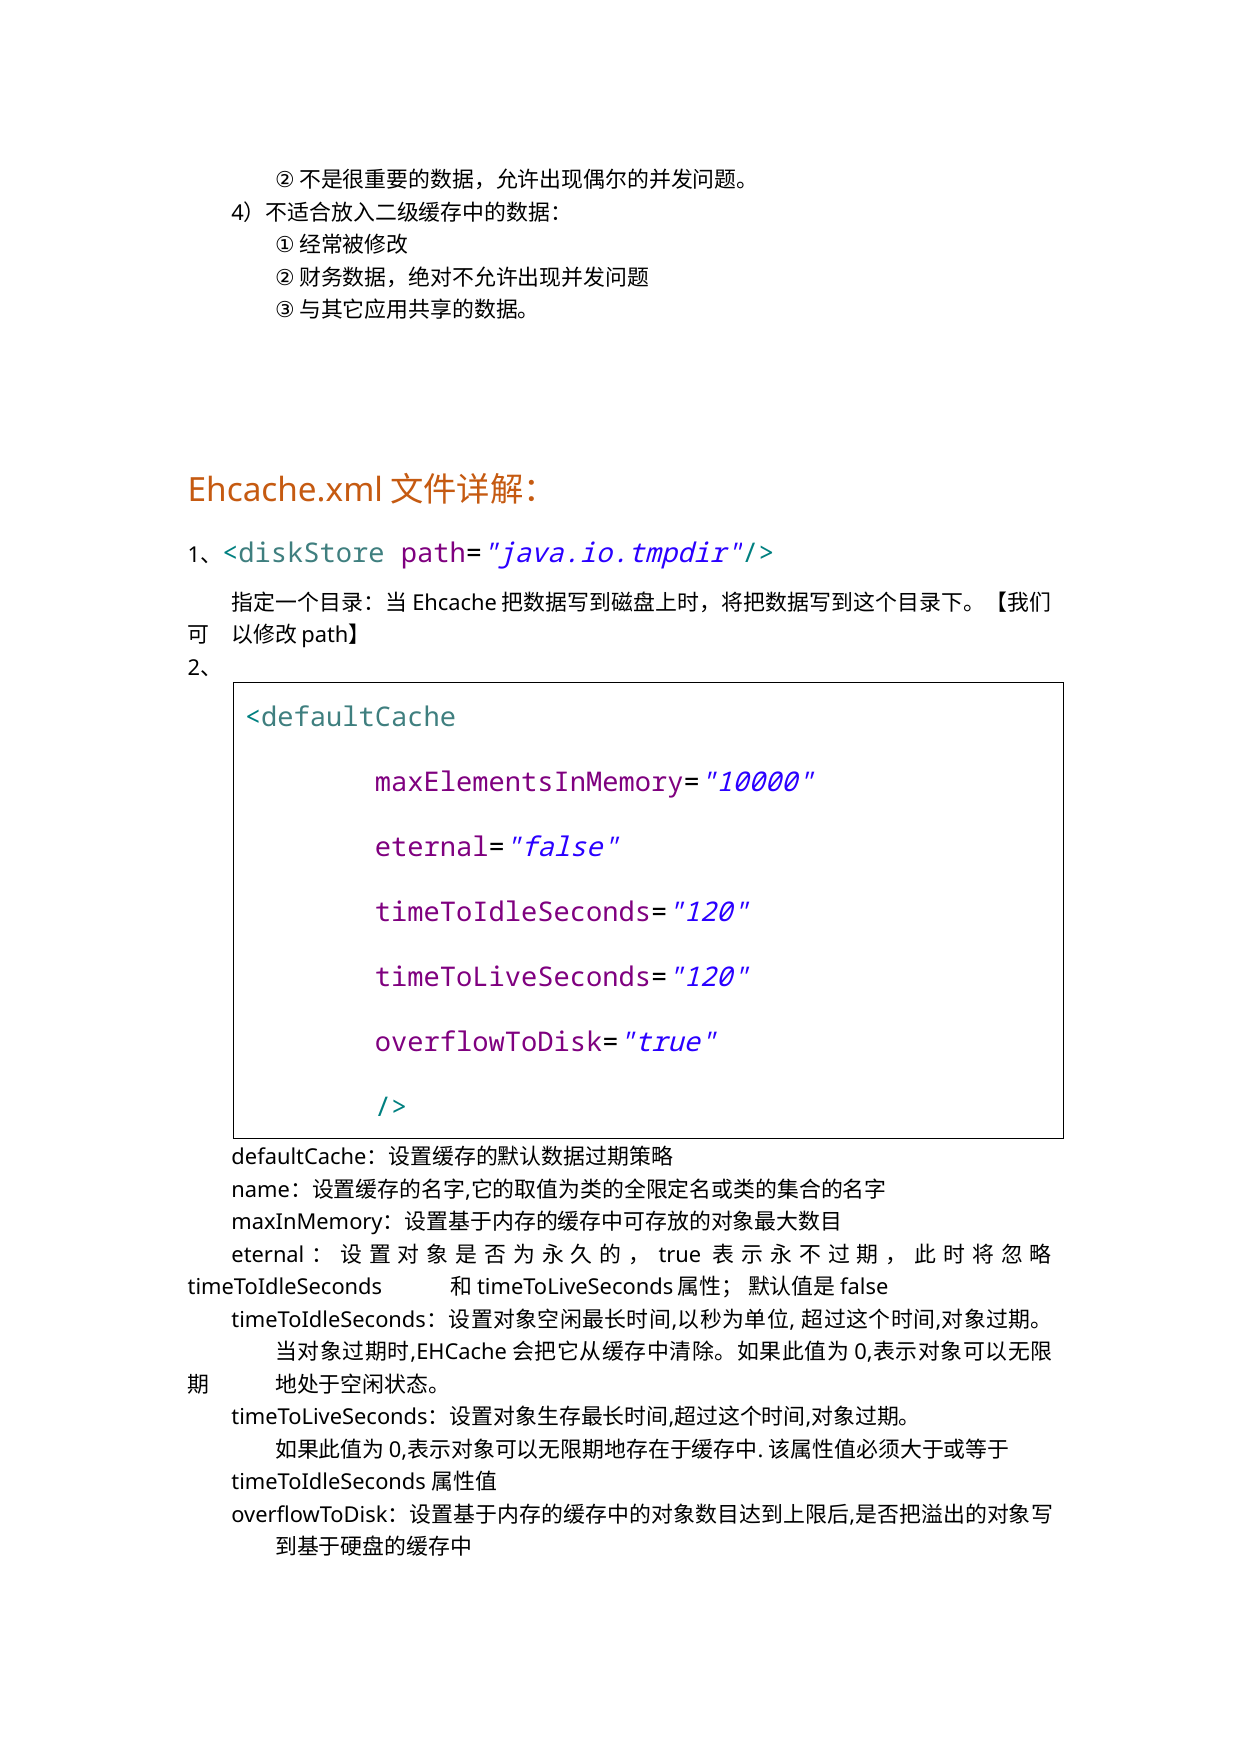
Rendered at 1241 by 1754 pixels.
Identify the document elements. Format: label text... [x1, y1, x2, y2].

text Ehcache.xml文件详解： [187, 454, 1053, 519]
list 不适合放入二级缓存中的数据： [187, 194, 1053, 227]
list ①经常被修改 [231, 227, 1053, 259]
text eternal：设置对象是否为永久的，true表示永不过期，此时将忽略timeToIdleSeconds 和 timeToLiveSeconds属性； 默认值是false [187, 1237, 1053, 1302]
text defaultCache：设置缓存的默认数据过期策略 [187, 1139, 1053, 1172]
text 1、<diskStore path="java.io.tmpdir"/> [187, 519, 1053, 584]
text 2、 [187, 649, 1053, 682]
text name：设置缓存的名字,它的取值为类的全限定名或类的集合的名字 [187, 1172, 1053, 1204]
text timeToIdleSeconds：设置对象空闲最长时间,以秒为单位, 超过这个时间,对象过期。 当对象过期时,EHCache会把它从缓存中清除。如果此值为0,表示对象可以无限期 地处于空闲状态。 [187, 1302, 1053, 1399]
table_header <defaultCache maxElementsInMemory="10000" eternal="false" timeToIdleSeconds="120" timeToLiveSeconds="120" overflowToDisk="true" /> [234, 683, 1063, 1138]
text timeToLiveSeconds：设置对象生存最长时间,超过这个时间,对象过期。 如果此值为0,表示对象可以无限期地存在于缓存中. 该属性值必须大于或等于 timeToIdleSeconds 属性值 [187, 1399, 1053, 1497]
list ②财务数据，绝对不允许出现并发问题 [231, 259, 1053, 292]
list ③与其它应用共享的数据。 [231, 292, 1053, 324]
text overflowToDisk：设置基于内存的缓存中的对象数目达到上限后,是否把溢出的对象写 到基于硬盘的缓存中 [187, 1497, 1053, 1562]
text 指定一个目录：当Ehcache把数据写到磁盘上时，将把数据写到这个目录下。【我们可 以修改path】 [187, 584, 1053, 649]
text maxInMemory：设置基于内存的缓存中可存放的对象最大数目 [187, 1204, 1053, 1237]
list ②不是很重要的数据，允许出现偶尔的并发问题。 [231, 162, 1053, 194]
